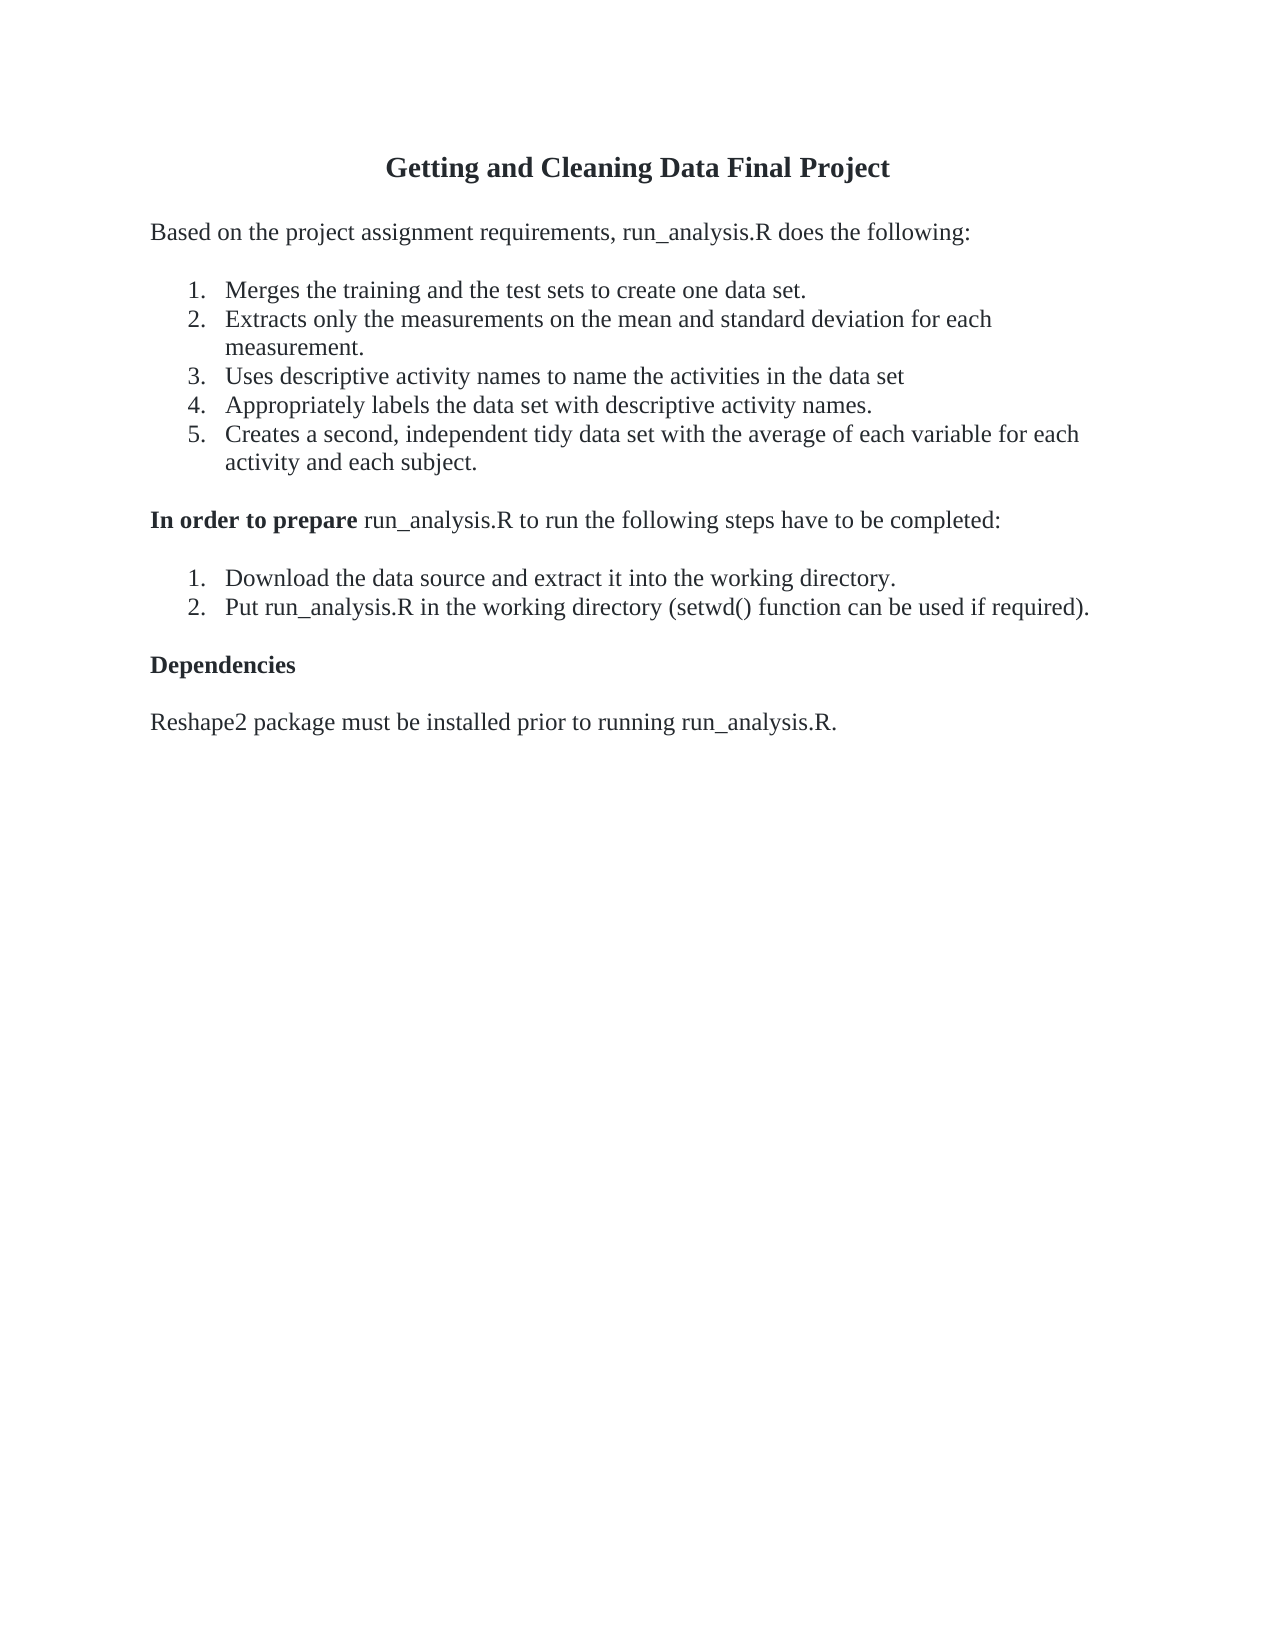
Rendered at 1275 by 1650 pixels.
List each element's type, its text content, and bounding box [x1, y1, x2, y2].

text In order to prepare run_analysis.R to run the following steps have to be completed: [150, 505, 1125, 534]
list Extracts only the measurements on the mean and standard deviation for each measurement. [187, 304, 1125, 361]
list Put run_analysis.R in the working directory (setwd() function can be used if required). [187, 592, 1125, 621]
list Creates a second, independent tidy data set with the average of each variable for each activity and each subject. [187, 419, 1125, 476]
list Uses descriptive activity names to name the activities in the data set [187, 361, 1125, 390]
text Dependencies [150, 650, 1125, 679]
list Merges the training and the test sets to create one data set. [187, 275, 1125, 304]
list Appropriately labels the data set with descriptive activity names. [187, 390, 1125, 419]
list Download the data source and extract it into the working directory. [187, 563, 1125, 592]
text Getting and Cleaning Data Final Project [150, 150, 1125, 183]
text Based on the project assignment requirements, run_analysis.R does the following: [150, 217, 1125, 246]
text Reshape2 package must be installed prior to running run_analysis.R. [150, 707, 1125, 736]
